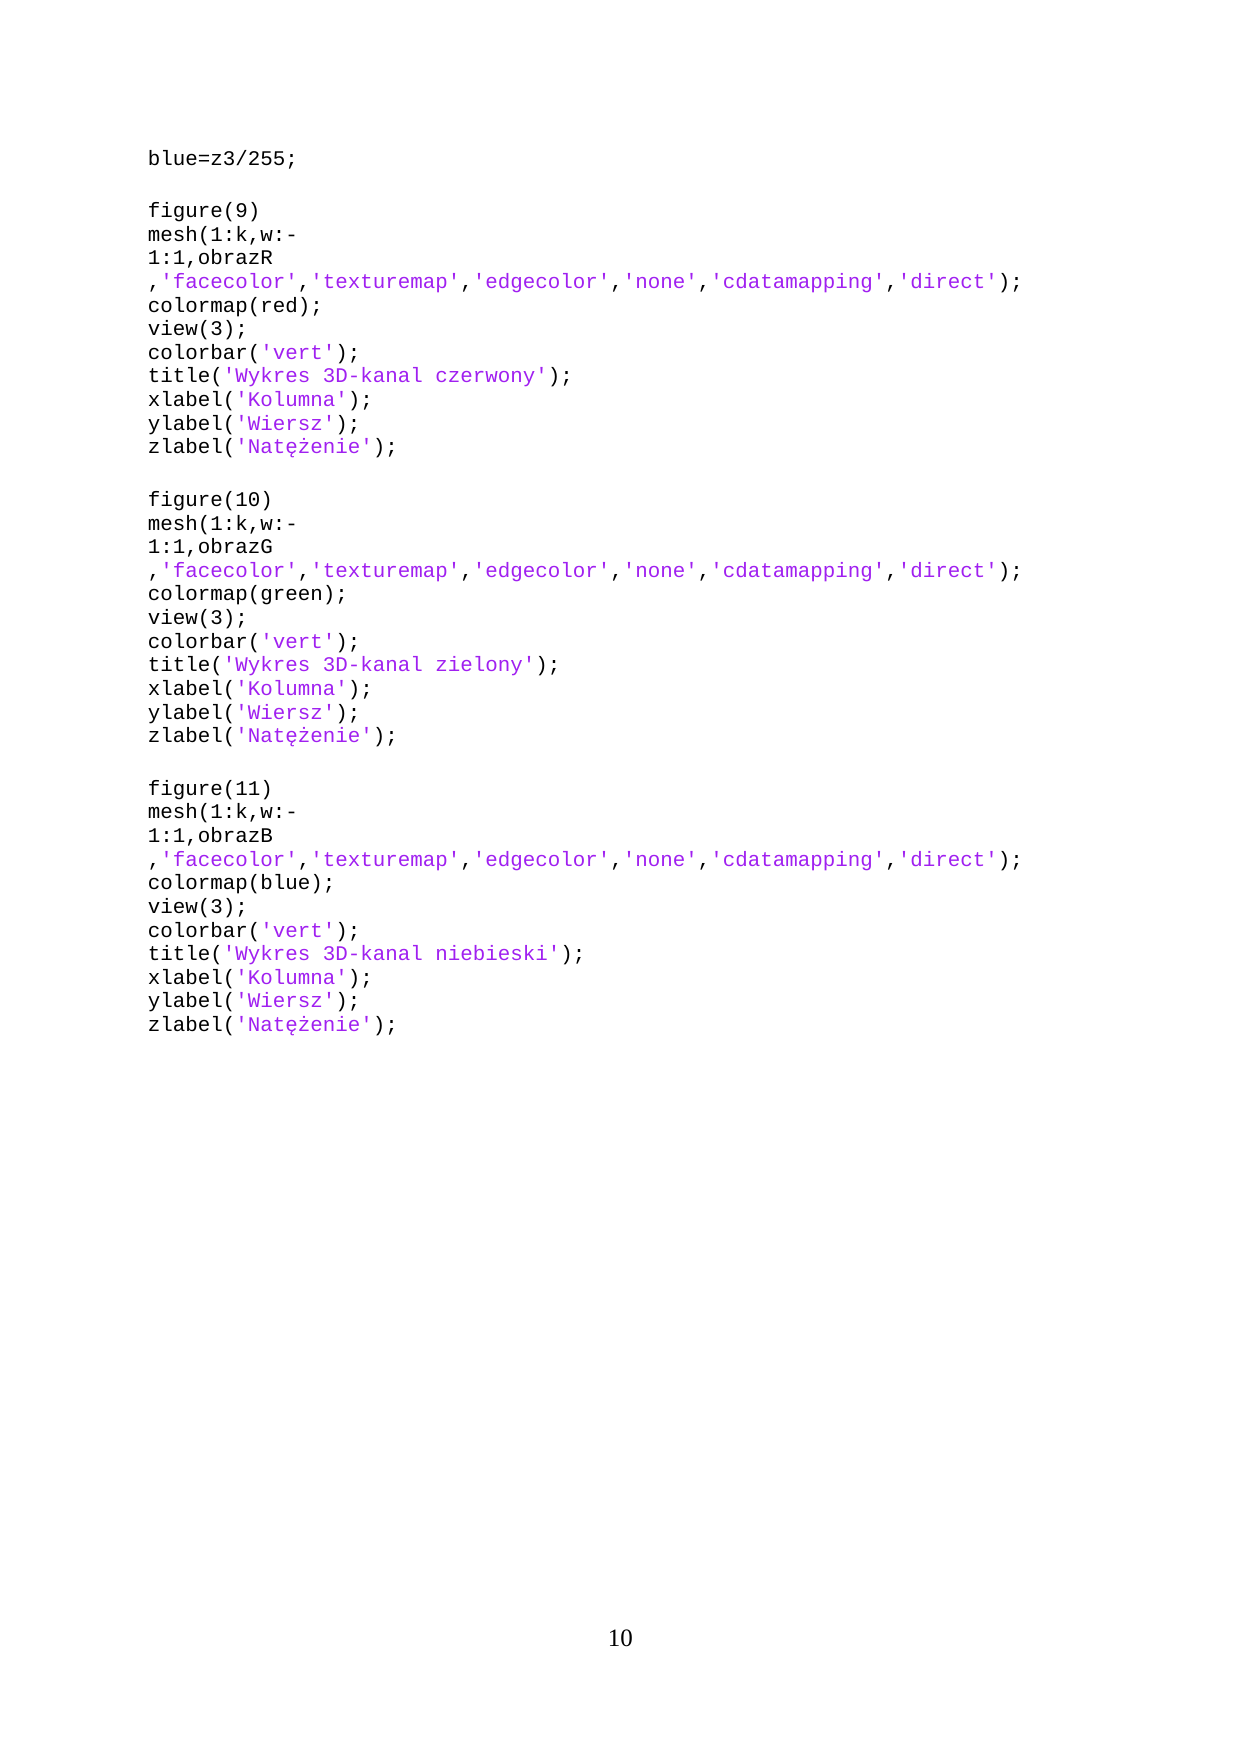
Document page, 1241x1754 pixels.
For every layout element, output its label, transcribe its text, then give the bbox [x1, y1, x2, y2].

text figure(10) [148, 489, 1093, 512]
text colormap(blue); [148, 872, 1093, 896]
text mesh(1:k,w:-1:1,obrazG,'facecolor','texturemap','edgecolor','none','cdatamapping','direct'); [148, 512, 1093, 583]
text title('Wykres 3D-kanal niebieski'); [148, 943, 1093, 967]
text figure(11) [148, 778, 1093, 801]
text zlabel('Natężenie'); [148, 725, 1093, 749]
text view(3); [148, 318, 1093, 342]
text figure(9) [148, 200, 1093, 224]
text ylabel('Wiersz'); [148, 413, 1093, 436]
text title('Wykres 3D-kanal zielony'); [148, 654, 1093, 678]
text blue=z3/255; [148, 148, 1093, 171]
text colormap(green); [148, 583, 1093, 607]
text colorbar('vert'); [148, 631, 1093, 654]
text colorbar('vert'); [148, 919, 1093, 943]
text colorbar('vert'); [148, 342, 1093, 366]
text xlabel('Kolumna'); [148, 678, 1093, 702]
text xlabel('Kolumna'); [148, 389, 1093, 413]
text mesh(1:k,w:-1:1,obrazR,'facecolor','texturemap','edgecolor','none','cdatamapping','direct'); [148, 224, 1093, 294]
text ylabel('Wiersz'); [148, 991, 1093, 1014]
text zlabel('Natężenie'); [148, 436, 1093, 460]
text view(3); [148, 607, 1093, 631]
text ylabel('Wiersz'); [148, 702, 1093, 725]
text title('Wykres 3D-kanal czerwony'); [148, 366, 1093, 389]
text colormap(red); [148, 294, 1093, 318]
text zlabel('Natężenie'); [148, 1014, 1093, 1038]
text view(3); [148, 896, 1093, 919]
text xlabel('Kolumna'); [148, 967, 1093, 991]
text mesh(1:k,w:-1:1,obrazB,'facecolor','texturemap','edgecolor','none','cdatamapping','direct'); [148, 801, 1093, 872]
